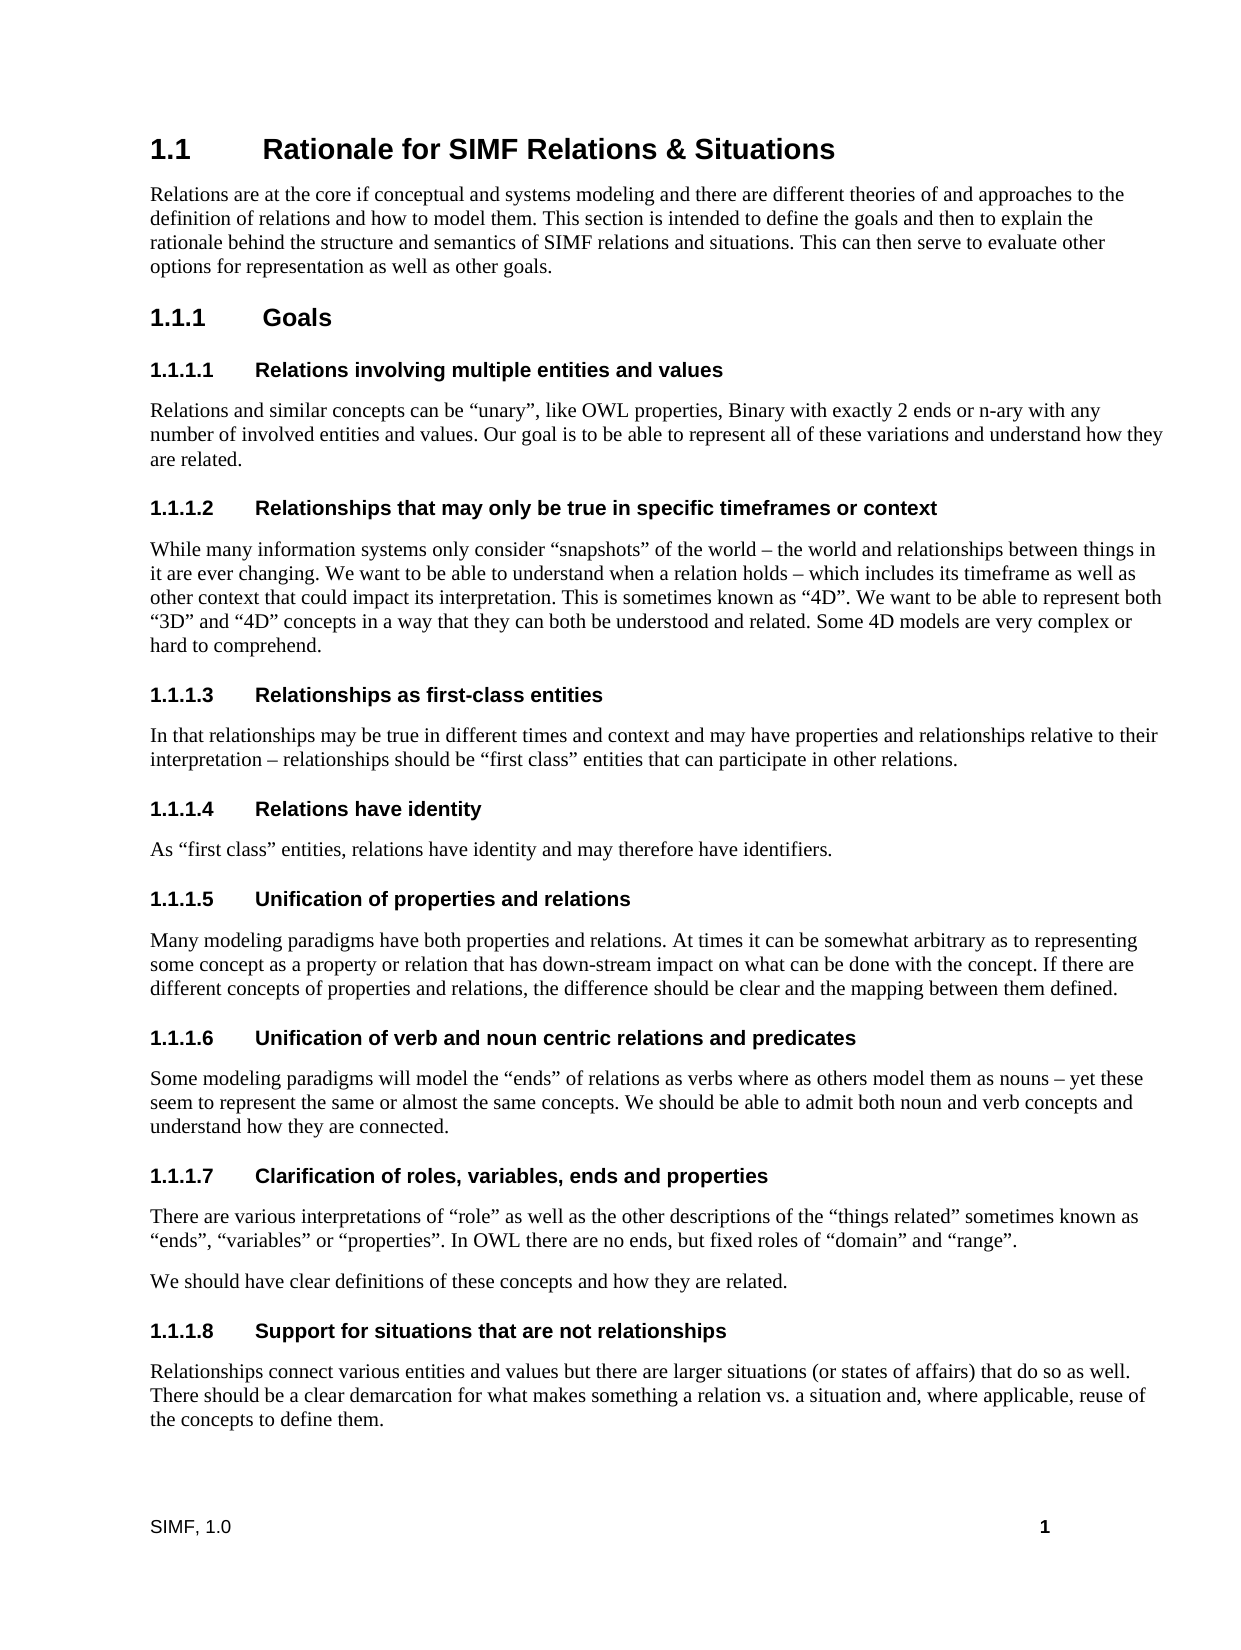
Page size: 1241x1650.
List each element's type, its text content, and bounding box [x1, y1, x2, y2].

subtitle Goals [150, 303, 1165, 332]
text As “first class” entities, relations have identity and may therefore have identifiers. [150, 837, 1165, 861]
text Relations and similar concepts can be “unary”, like OWL properties, Binary with exactly 2 ends or n-ary with any number of involved entities and values. Our goal is to be able to represent all of these variations and understand how they are related. [150, 398, 1165, 471]
text Relationships connect various entities and values but there are larger situations (or states of affairs) that do so as well. There should be a clear demarcation for what makes something a relation vs. a situation and, where applicable, reuse of the concepts to define them. [150, 1359, 1165, 1431]
text There are various interpretations of “role” as well as the other descriptions of the “things related” sometimes known as “ends”, “variables” or “properties”. In OWL there are no ends, but fixed roles of “domain” and “range”. [150, 1204, 1165, 1252]
subtitle Relations involving multiple entities and values [150, 358, 1165, 382]
subtitle Support for situations that are not relationships [150, 1319, 1165, 1343]
text Relations are at the core if conceptual and systems modeling and there are different theories of and approaches to the definition of relations and how to model them. This section is intended to define the goals and then to explain the rationale behind the structure and semantics of SIMF relations and situations. This can then serve to evaluate other options for representation as well as other goals. [150, 182, 1165, 278]
text While many information systems only consider “snapshots” of the world – the world and relationships between things in it are ever changing. We want to be able to understand when a relation holds – which includes its timeframe as well as other context that could impact its interpretation. This is sometimes known as “4D”. We want to be able to represent both “3D” and “4D” concepts in a way that they can both be understood and related. Some 4D models are very complex or hard to comprehend. [150, 537, 1165, 657]
text In that relationships may be true in different times and context and may have properties and relationships relative to their interpretation – relationships should be “first class” entities that can participate in other relations. [150, 723, 1165, 771]
subtitle Relationships as first-class entities [150, 682, 1165, 706]
subtitle Relationships that may only be true in specific timeframes or context [150, 496, 1165, 520]
subtitle Relations have identity [150, 797, 1165, 821]
subtitle Rationale for SIMF Relations & Situations [150, 132, 1165, 166]
subtitle Unification of properties and relations [150, 887, 1165, 911]
text Some modeling paradigms will model the “ends” of relations as verbs where as others model them as nouns – yet these seem to represent the same or almost the same concepts. We should be able to admit both noun and verb concepts and understand how they are connected. [150, 1066, 1165, 1138]
subtitle Clarification of roles, variables, ends and properties [150, 1164, 1165, 1188]
subtitle Unification of verb and noun centric relations and predicates [150, 1025, 1165, 1049]
text We should have clear definitions of these concepts and how they are related. [150, 1269, 1165, 1293]
text Many modeling paradigms have both properties and relations. At times it can be somewhat arbitrary as to representing some concept as a property or relation that has down-stream impact on what can be done with the concept. If there are different concepts of properties and relations, the difference should be clear and the mapping between them defined. [150, 928, 1165, 1000]
